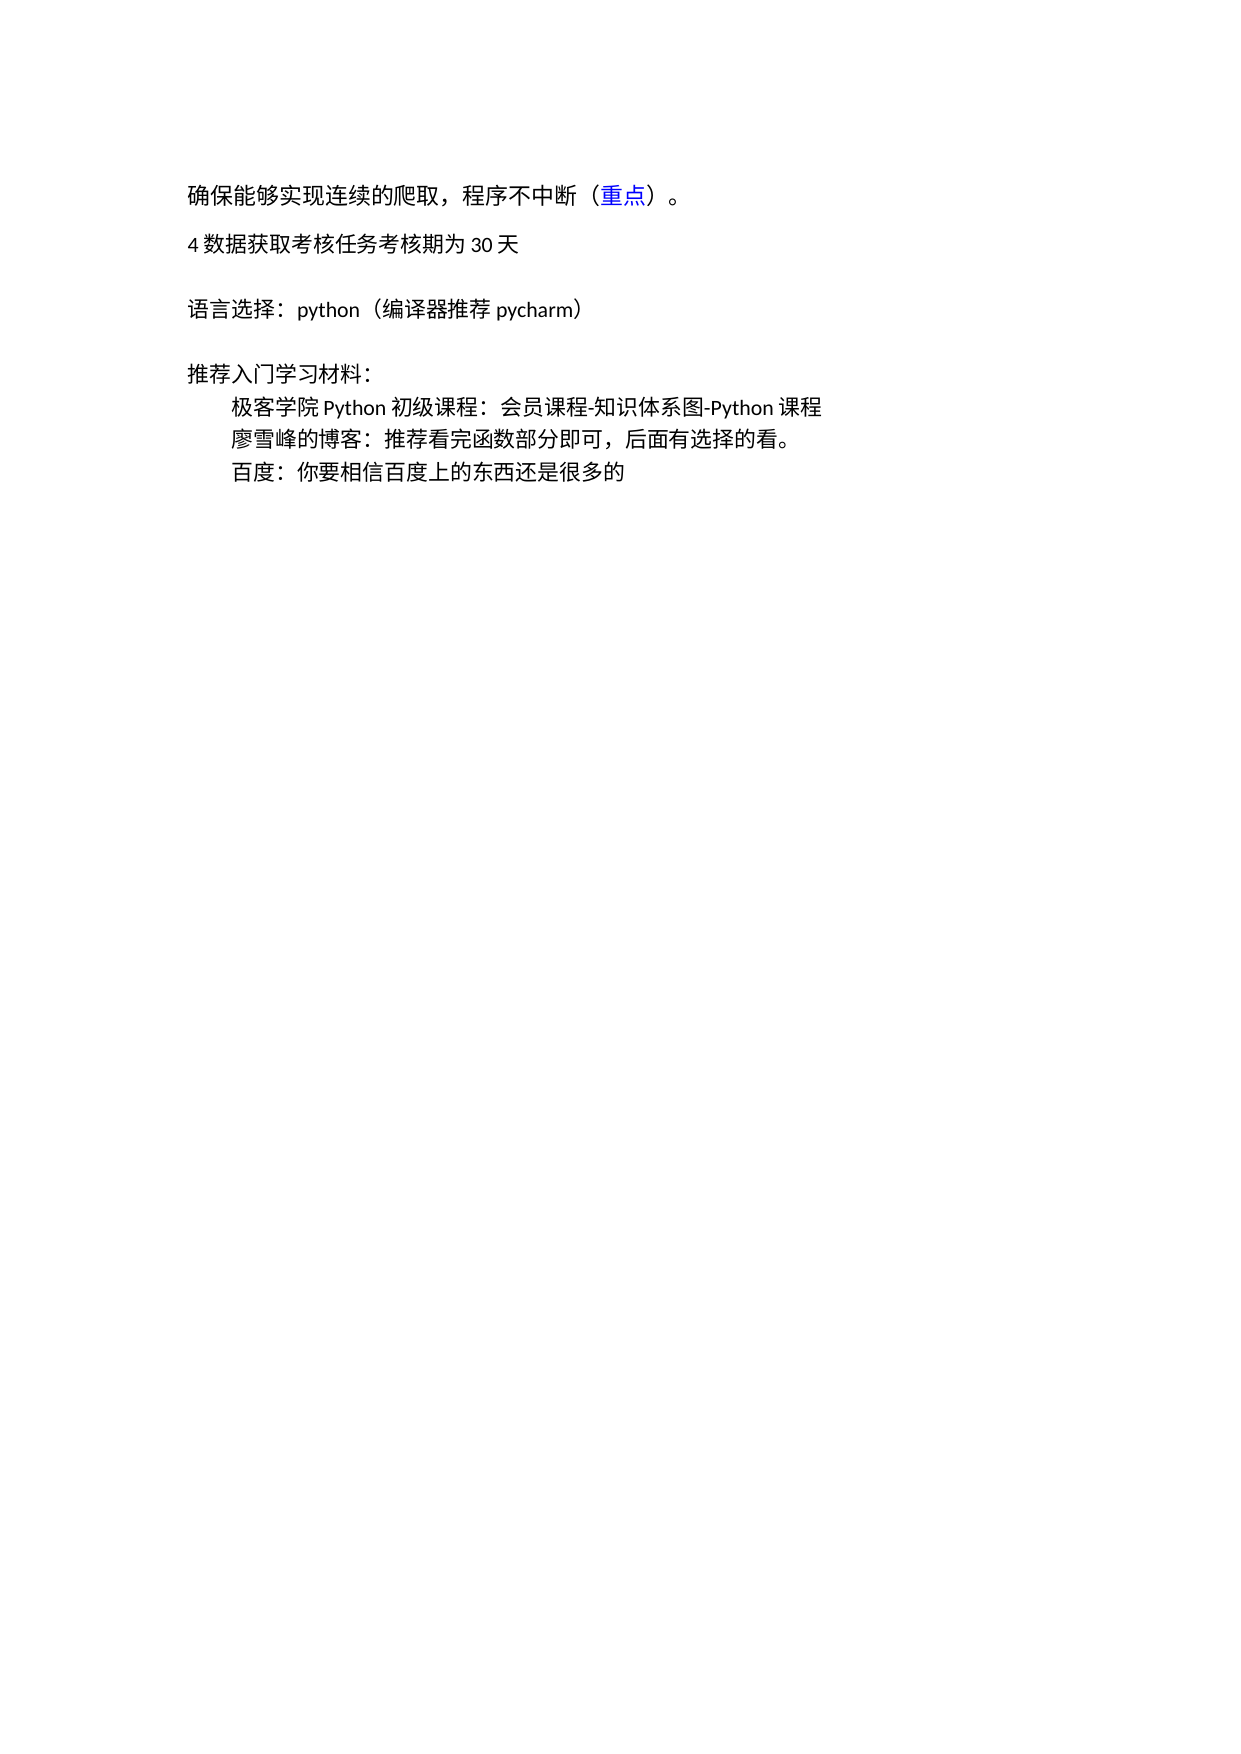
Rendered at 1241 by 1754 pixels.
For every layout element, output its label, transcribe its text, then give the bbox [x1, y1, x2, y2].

text 语言选择：python（编译器推荐pycharm） [187, 292, 1053, 324]
text 推荐入门学习材料： [187, 357, 1053, 389]
text 极客学院Python初级课程：会员课程-知识体系图-Python课程 [187, 389, 1053, 422]
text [187, 162, 1053, 227]
text 廖雪峰的博客：推荐看完函数部分即可，后面有选择的看。 [187, 422, 1053, 454]
text 百度：你要相信百度上的东西还是很多的 [187, 454, 1053, 487]
text 4 数据获取考核任务考核期为30天 [187, 227, 1053, 259]
